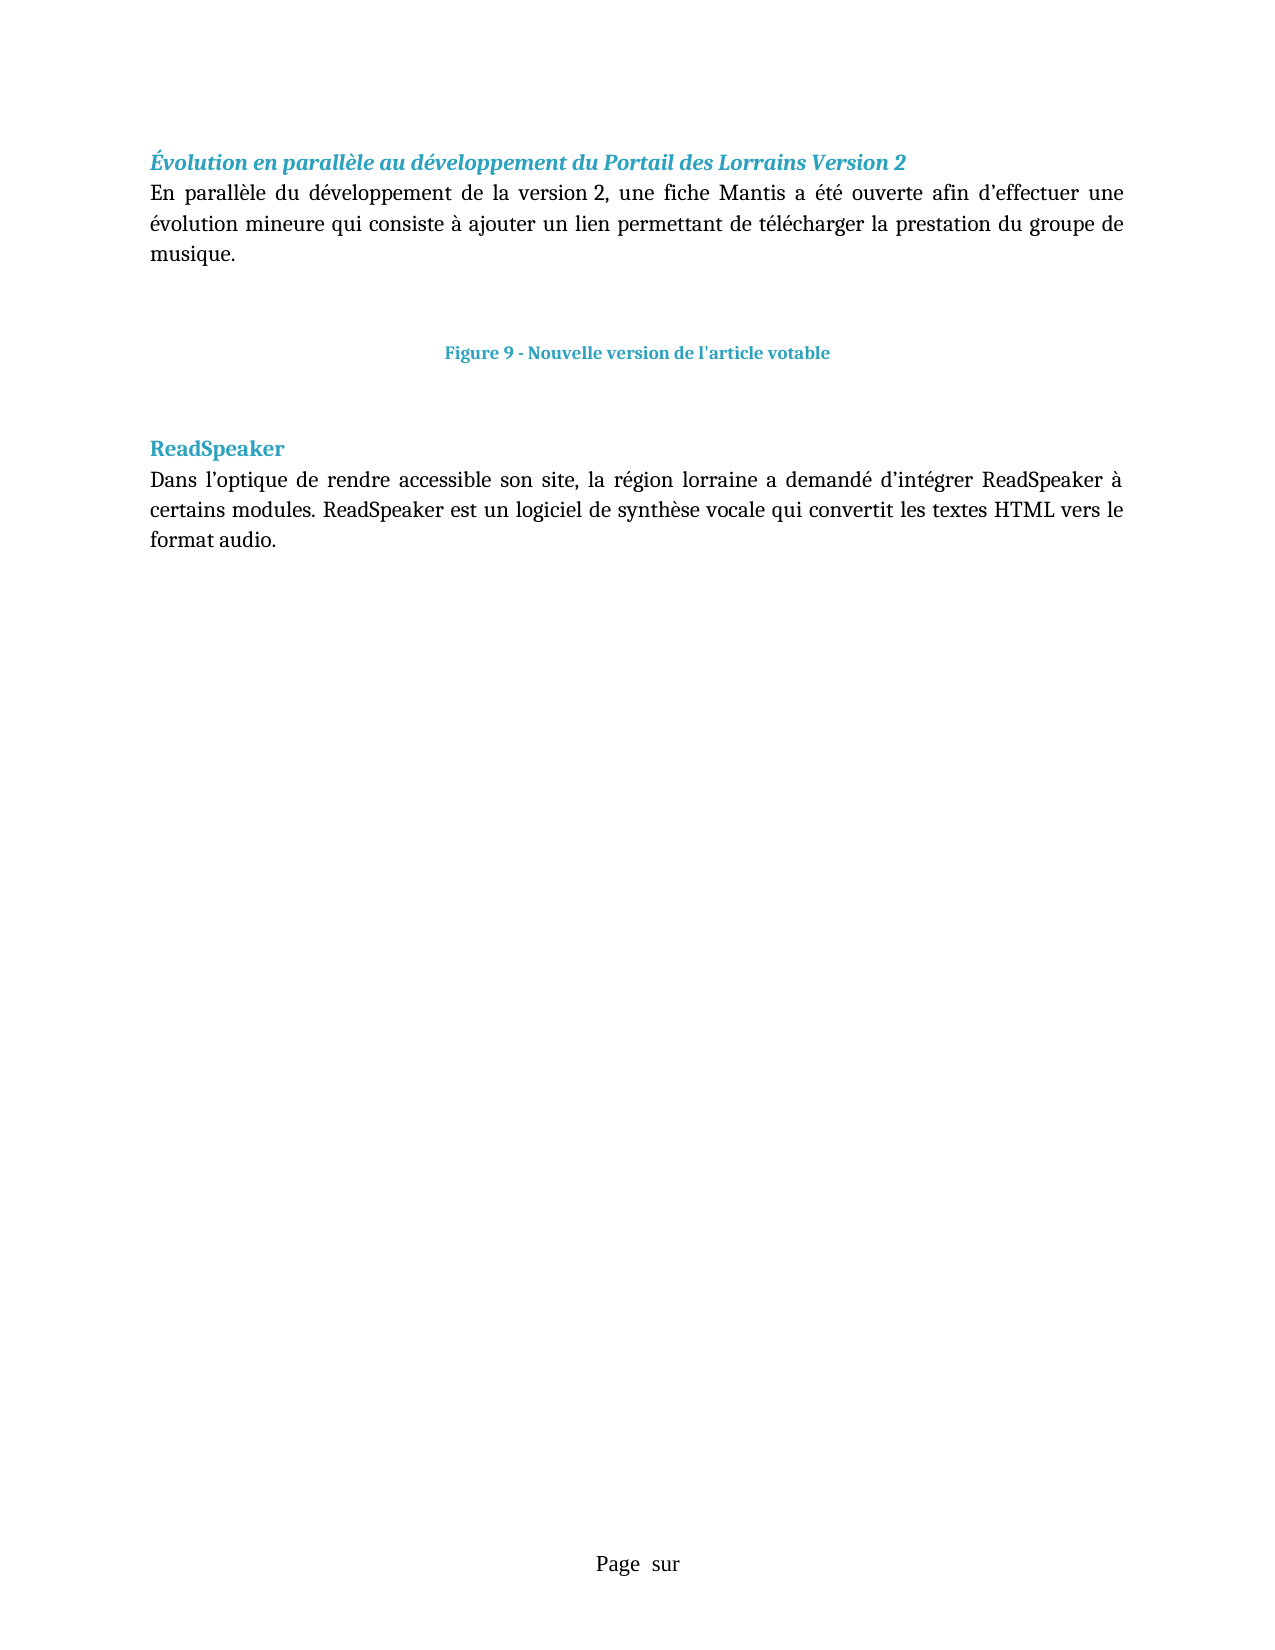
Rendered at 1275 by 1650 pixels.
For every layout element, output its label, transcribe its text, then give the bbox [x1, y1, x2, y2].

subtitle ReadSpeaker [150, 436, 1125, 462]
text En parallèle du développement de la version 2, une fiche Mantis a été ouverte afin d’effectuer une évolution mineure qui consiste à ajouter un lien permettant de télécharger la prestation du groupe de musique. [150, 180, 1125, 267]
text Dans l’optique de rendre accessible son site, la région lorraine a demandé d’intégrer ReadSpeaker à certains modules. ReadSpeaker est un logiciel de synthèse vocale qui convertit les textes HTML vers le format audio. [150, 466, 1125, 553]
subtitle Évolution en parallèle au développement du Portail des Lorrains Version 2 [150, 150, 1125, 176]
